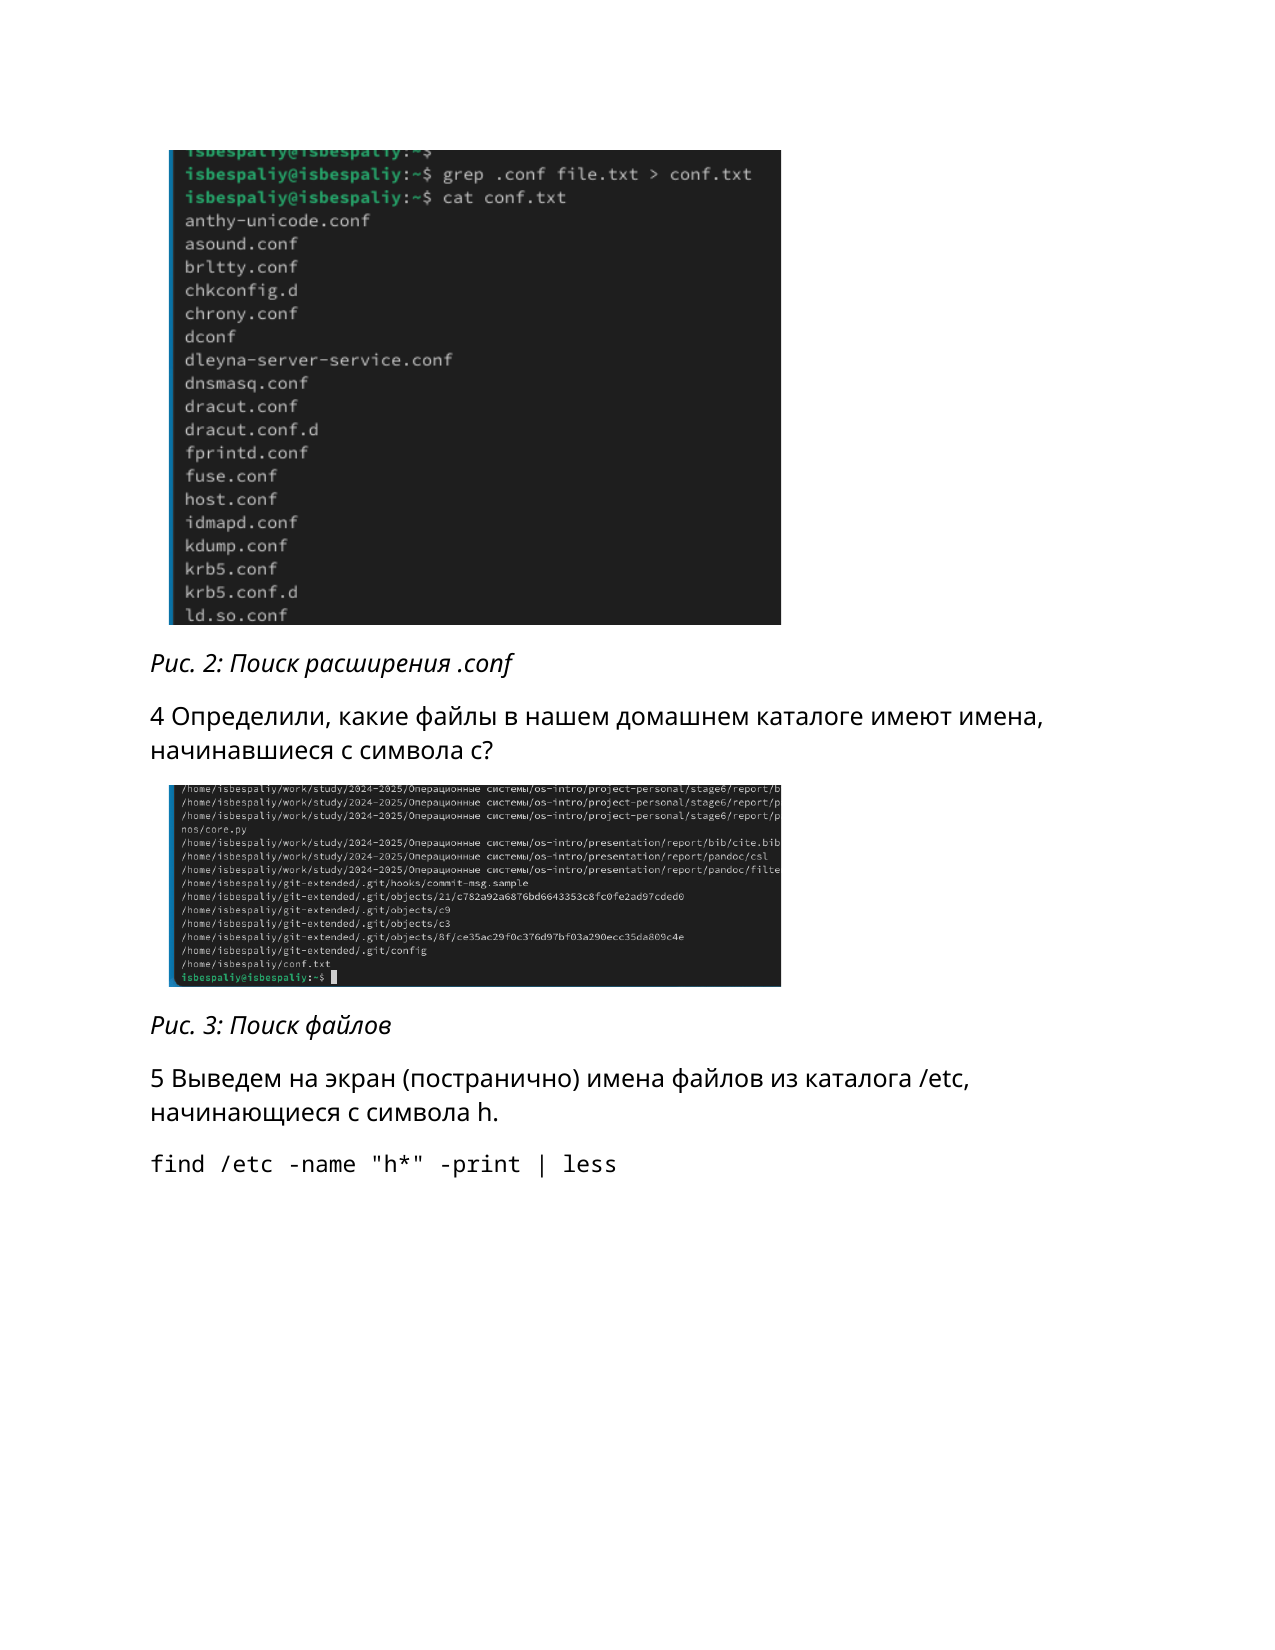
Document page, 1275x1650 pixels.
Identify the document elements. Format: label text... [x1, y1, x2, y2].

text Рис. 3: Поиск файлов [150, 1008, 1125, 1042]
text find /etc -name "h*" -print | less [150, 1147, 1125, 1179]
picture [173, 150, 782, 625]
picture [168, 785, 782, 987]
text 5 Выведем на экран (постранично) имена файлов из каталога /etc, начинающиеся с символа h. [150, 1061, 1125, 1129]
text 4 Определили, какие файлы в нашем домашнем каталоге имеют имена, начинавшиеся с символа c? [150, 698, 1125, 767]
text Рис. 2: Поиск расширения .conf [150, 646, 1125, 680]
